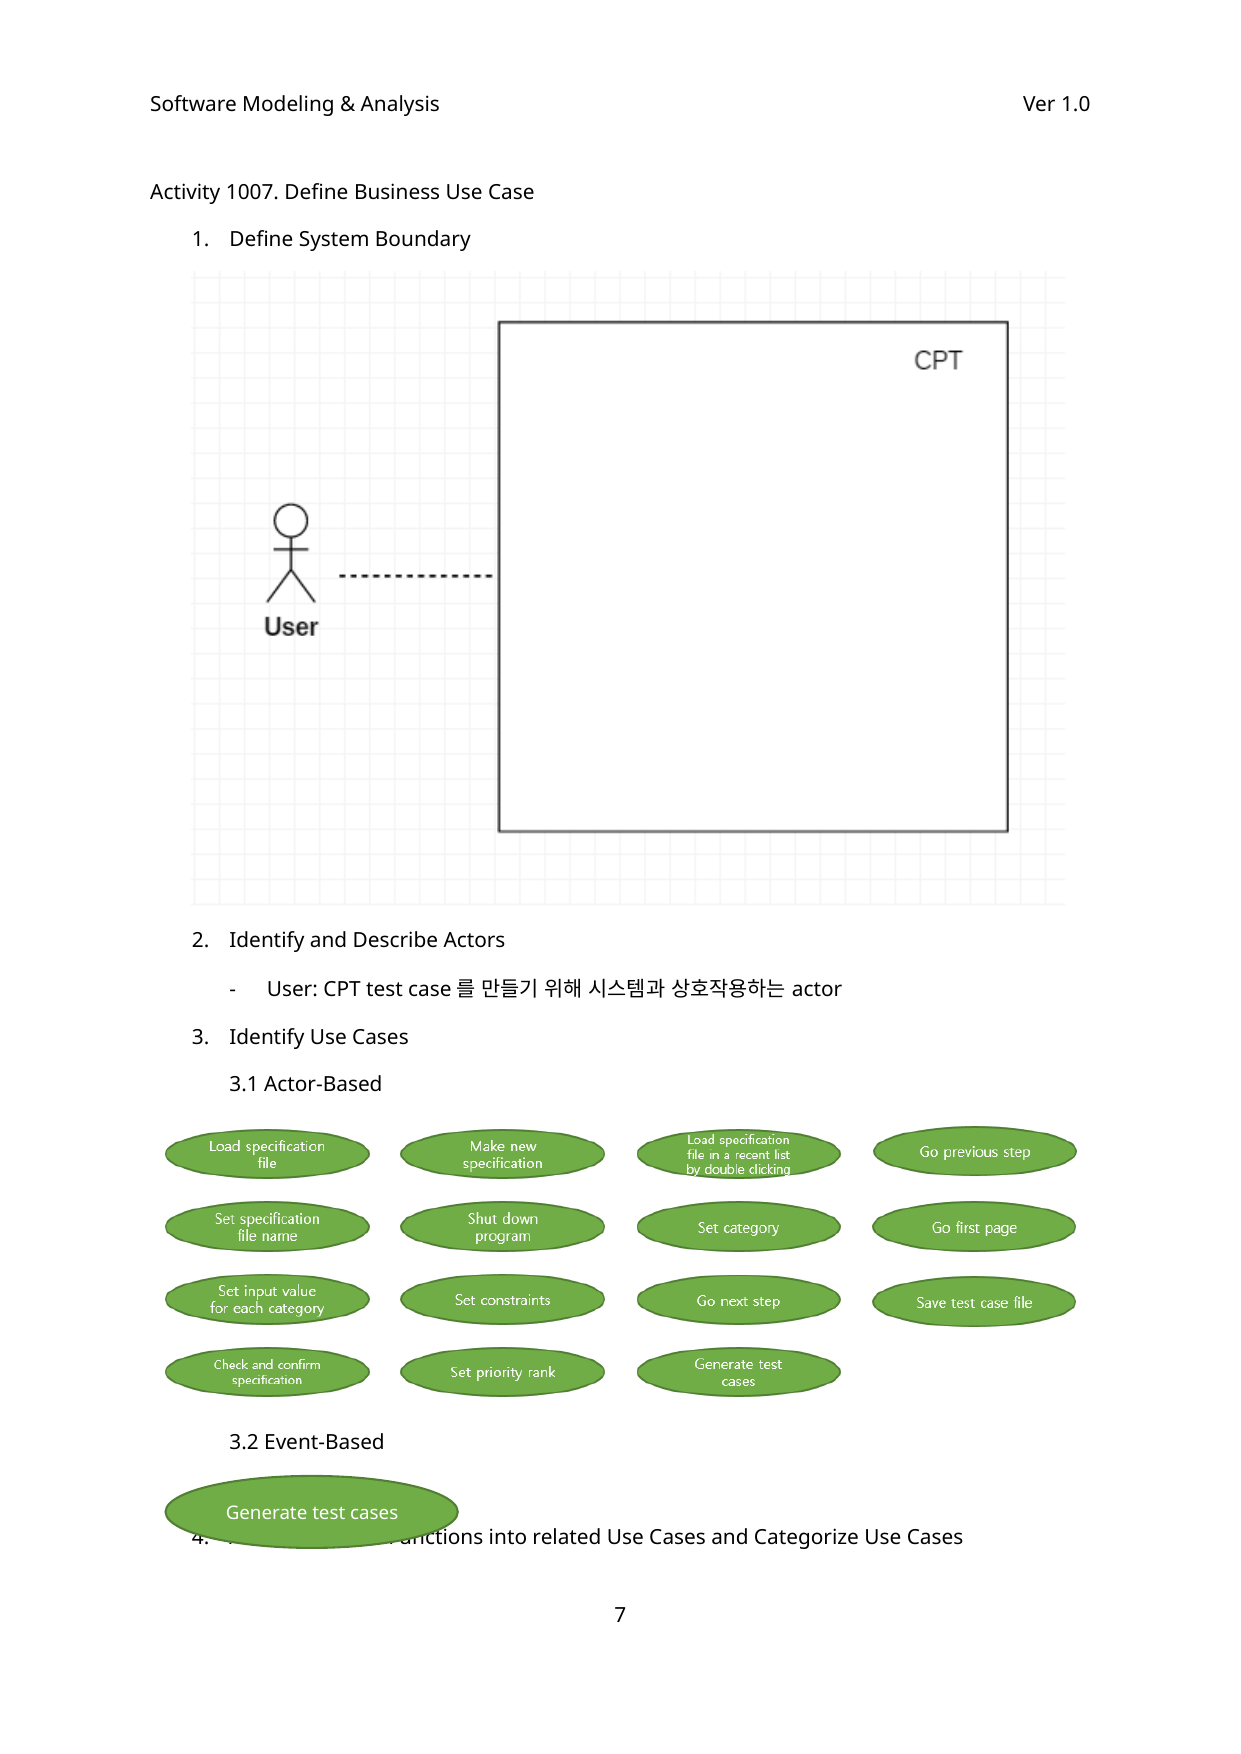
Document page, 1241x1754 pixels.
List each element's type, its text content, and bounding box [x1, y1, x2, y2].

text Activity 1007. Define Business Use Case [150, 177, 1090, 206]
picture [191, 271, 1070, 907]
list Allocate System Functions into related Use Cases and Categorize Use Cases [192, 1522, 1090, 1551]
list Define System Boundary [192, 224, 1090, 253]
list User: CPT test case를 만들기 위해 시스템과 상호작용하는 actor [229, 972, 1090, 1003]
list 3.2 Event-Based [229, 1427, 1090, 1456]
list 3.1 Actor-Based [229, 1069, 1090, 1097]
picture [150, 1116, 1091, 1409]
list Identify and Describe Actors [192, 925, 1090, 953]
list Identify Use Cases [192, 1022, 1090, 1050]
